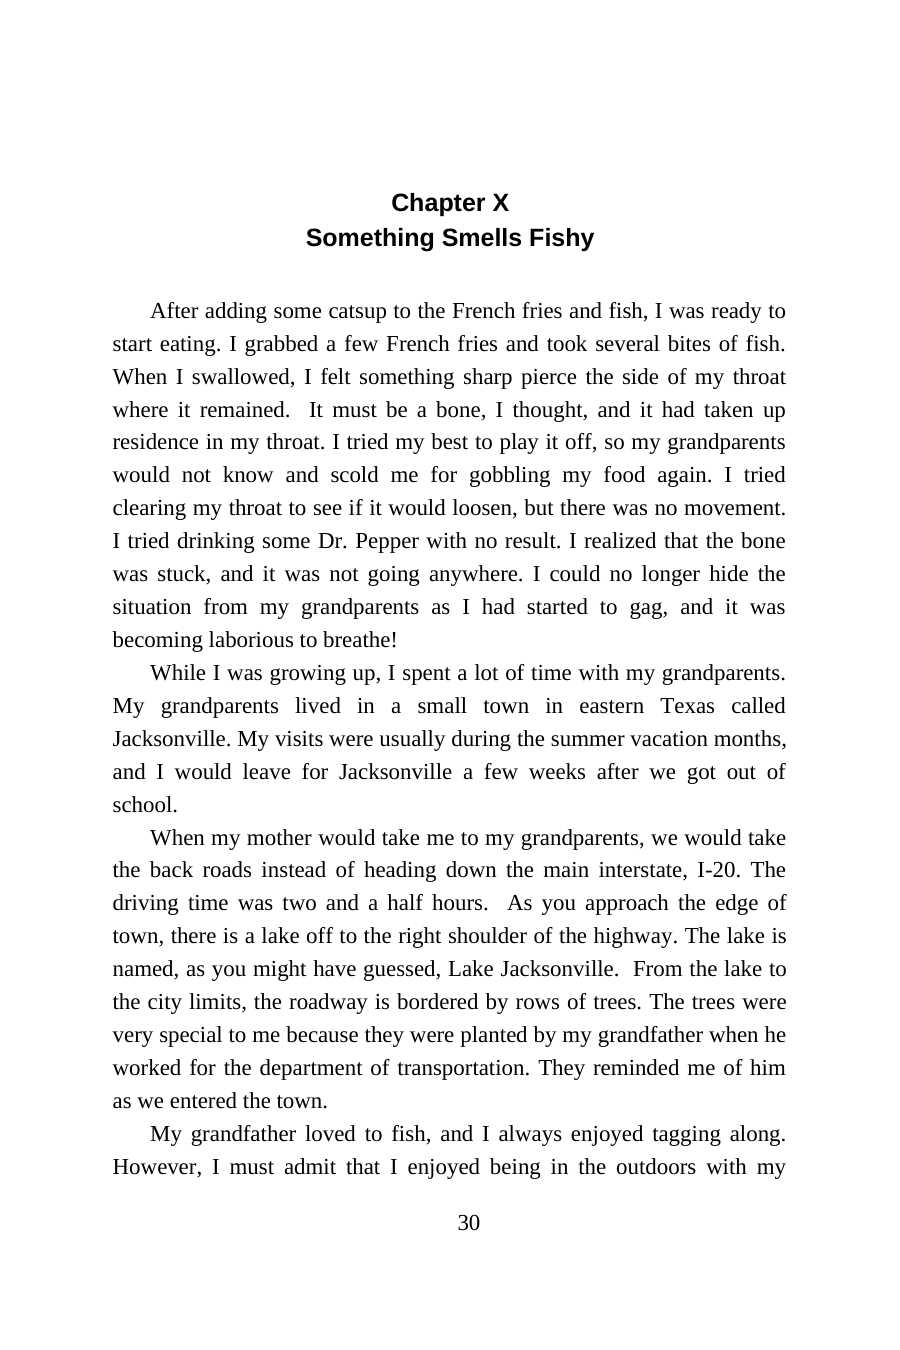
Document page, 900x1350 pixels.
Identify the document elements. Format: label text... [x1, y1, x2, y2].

text When my mother would take me to my grandparents, we would take the back roads instead of heading down the main interstate, I-20. The driving time was two and a half hours. As you approach the edge of town, there is a lake off to the right shoulder of the highway. The lake is named, as you might have guessed, Lake Jacksonville. From the lake to the city limits, the roadway is bordered by rows of trees. The trees were very special to me because they were planted by my grandfather when he worked for the department of transportation. They reminded me of him as we entered the town. [112, 823, 787, 1113]
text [112, 1120, 787, 1179]
text While I was growing up, I spent a lot of time with my grandparents. My grandparents lived in a small town in eastern Texas called Jacksonville. My visits were usually during the summer vacation months, and I would leave for Jacksonville a few weeks after we got out of school. [112, 659, 787, 817]
text Something Smells Fishy [112, 223, 787, 252]
text Chapter X [112, 187, 787, 216]
text After adding some catsup to the French fries and fish, I was ready to start eating. I grabbed a few French fries and took several bites of fish. When I swallowed, I felt something sharp pierce the side of my throat where it remained. It must be a bone, I thought, and it had taken up residence in my throat. I tried my best to play it off, so my grandparents would not know and scold me for gobbling my food again. I tried clearing my throat to see if it would loosen, but there was no movement. I tried drinking some Dr. Pepper with no result. I realized that the bone was stuck, and it was not going anywhere. I could no longer hide the situation from my grandparents as I had started to gag, and it was becoming laborious to breathe! [112, 297, 787, 652]
